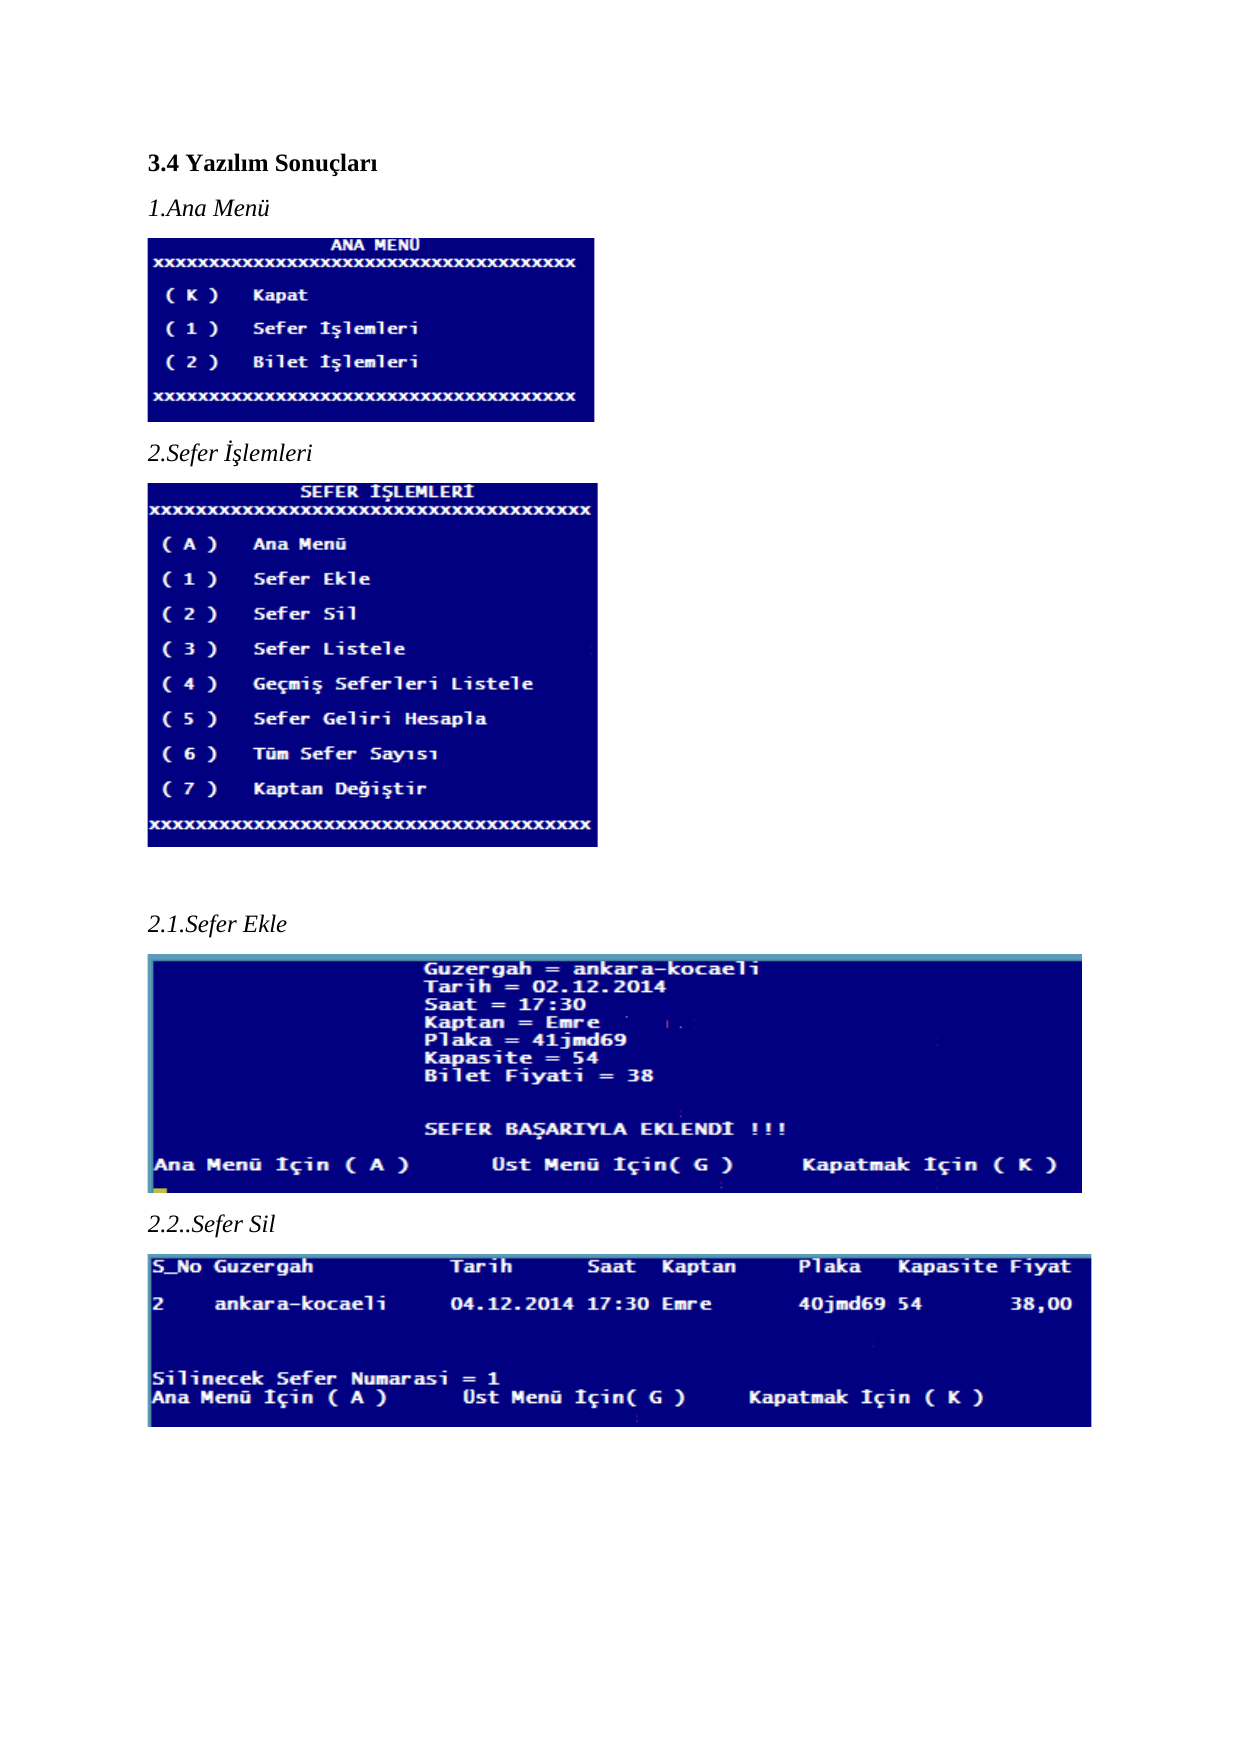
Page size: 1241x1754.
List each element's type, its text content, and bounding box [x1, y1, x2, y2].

text 2.Sefer İşlemleri [148, 438, 1093, 467]
picture [147, 1254, 1092, 1427]
text 3.4 Yazılım Sonuçları [148, 148, 1093, 176]
picture [147, 238, 595, 422]
text 2.1.Sefer Ekle [148, 909, 1093, 937]
picture [147, 954, 1082, 1193]
text 1.Ana Menü [148, 193, 1093, 222]
text 2.2..Sefer Sil [148, 1209, 1093, 1238]
picture [147, 483, 598, 847]
